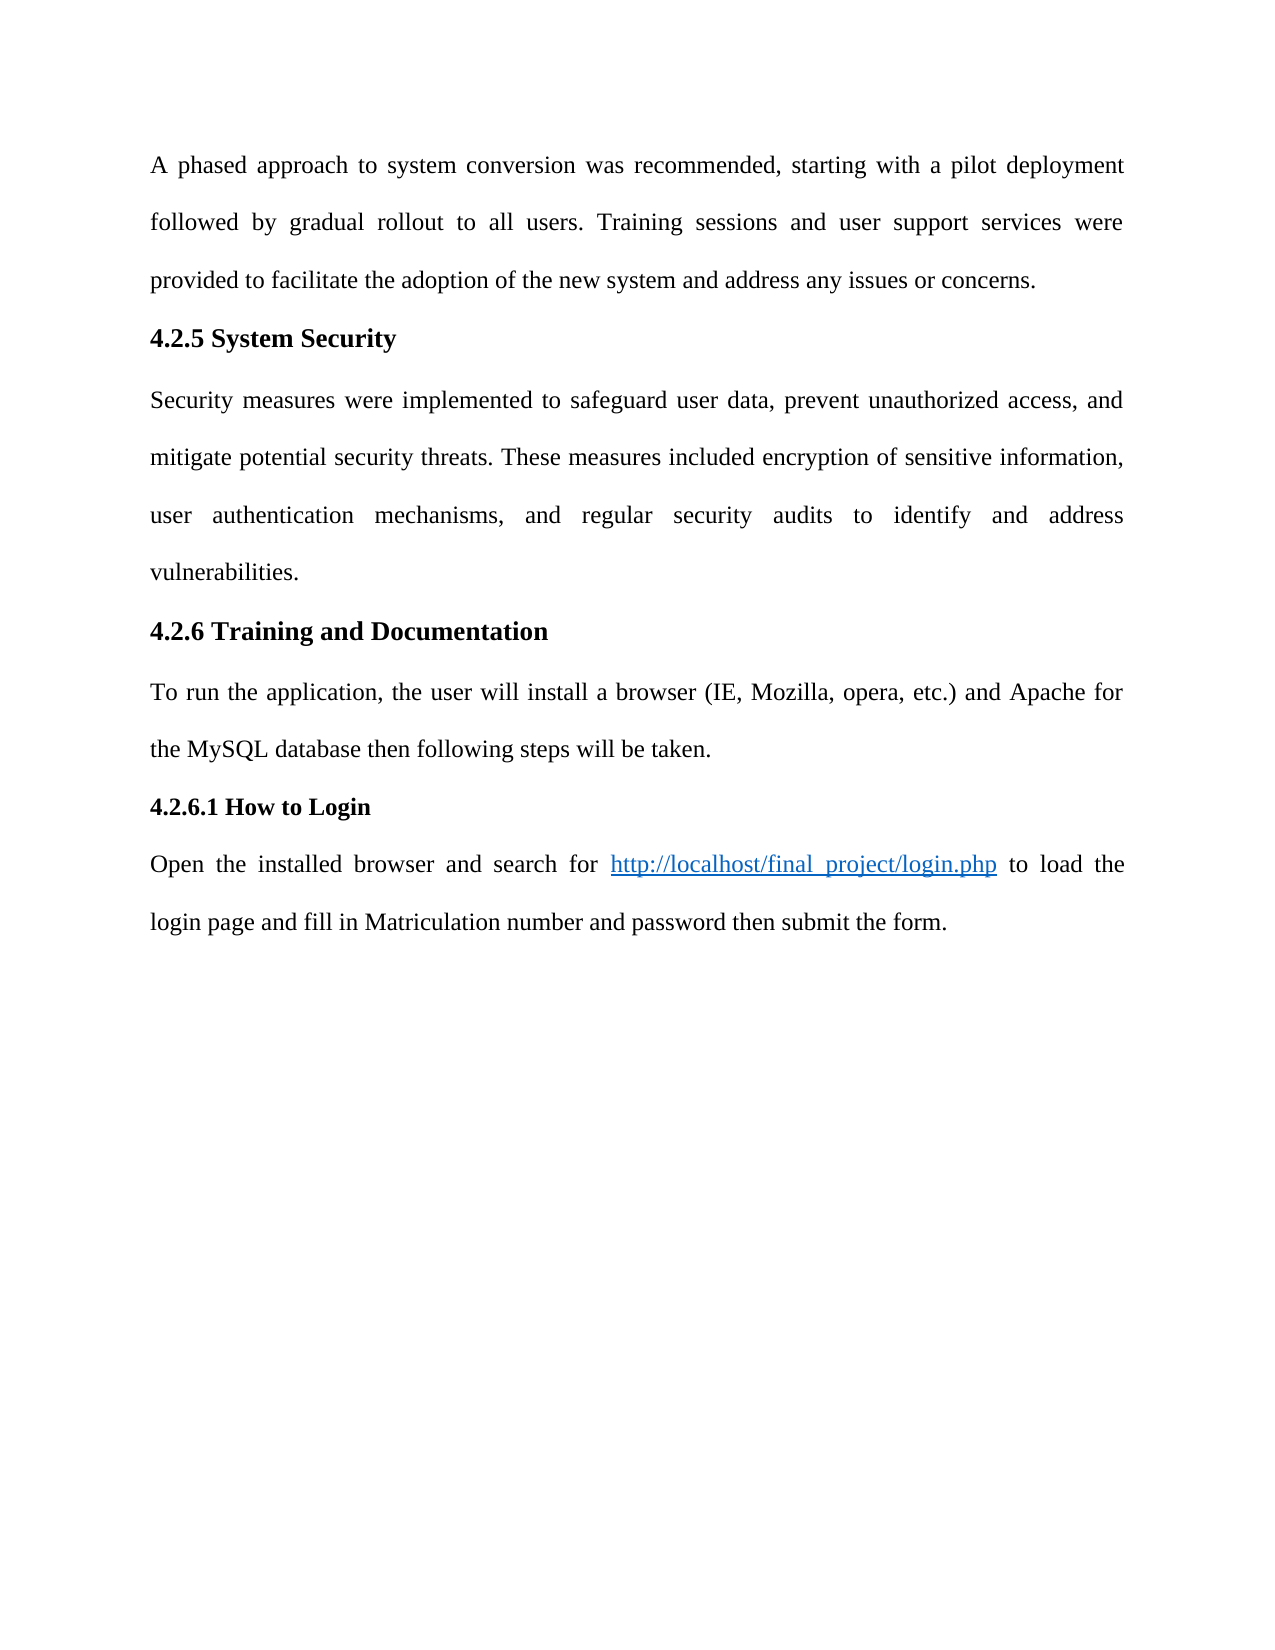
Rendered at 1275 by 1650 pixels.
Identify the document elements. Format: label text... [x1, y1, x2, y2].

text 4.2.6.1 How to Login [150, 792, 1125, 821]
text To run the application, the user will install a browser (IE, Mozilla, opera, etc.) and Apache for the MySQL database then following steps will be taken. [150, 677, 1125, 763]
subtitle 4.2.5 System Security [150, 322, 1125, 354]
text Open the installed browser and search for http://localhost/final_project/login.php to load the login page and fill in Matriculation number and password then submit the form. [150, 849, 1125, 936]
subtitle 4.2.6 Training and Documentation [150, 615, 1125, 646]
text Security measures were implemented to safeguard user data, prevent unauthorized access, and mitigate potential security threats. These measures included encryption of sensitive information, user authentication mechanisms, and regular security audits to identify and address vulnerabilities. [150, 385, 1125, 586]
text A phased approach to system conversion was recommended, starting with a pilot deployment followed by gradual rollout to all users. Training sessions and user support services were provided to facilitate the adoption of the new system and address any issues or concerns. [150, 150, 1125, 294]
